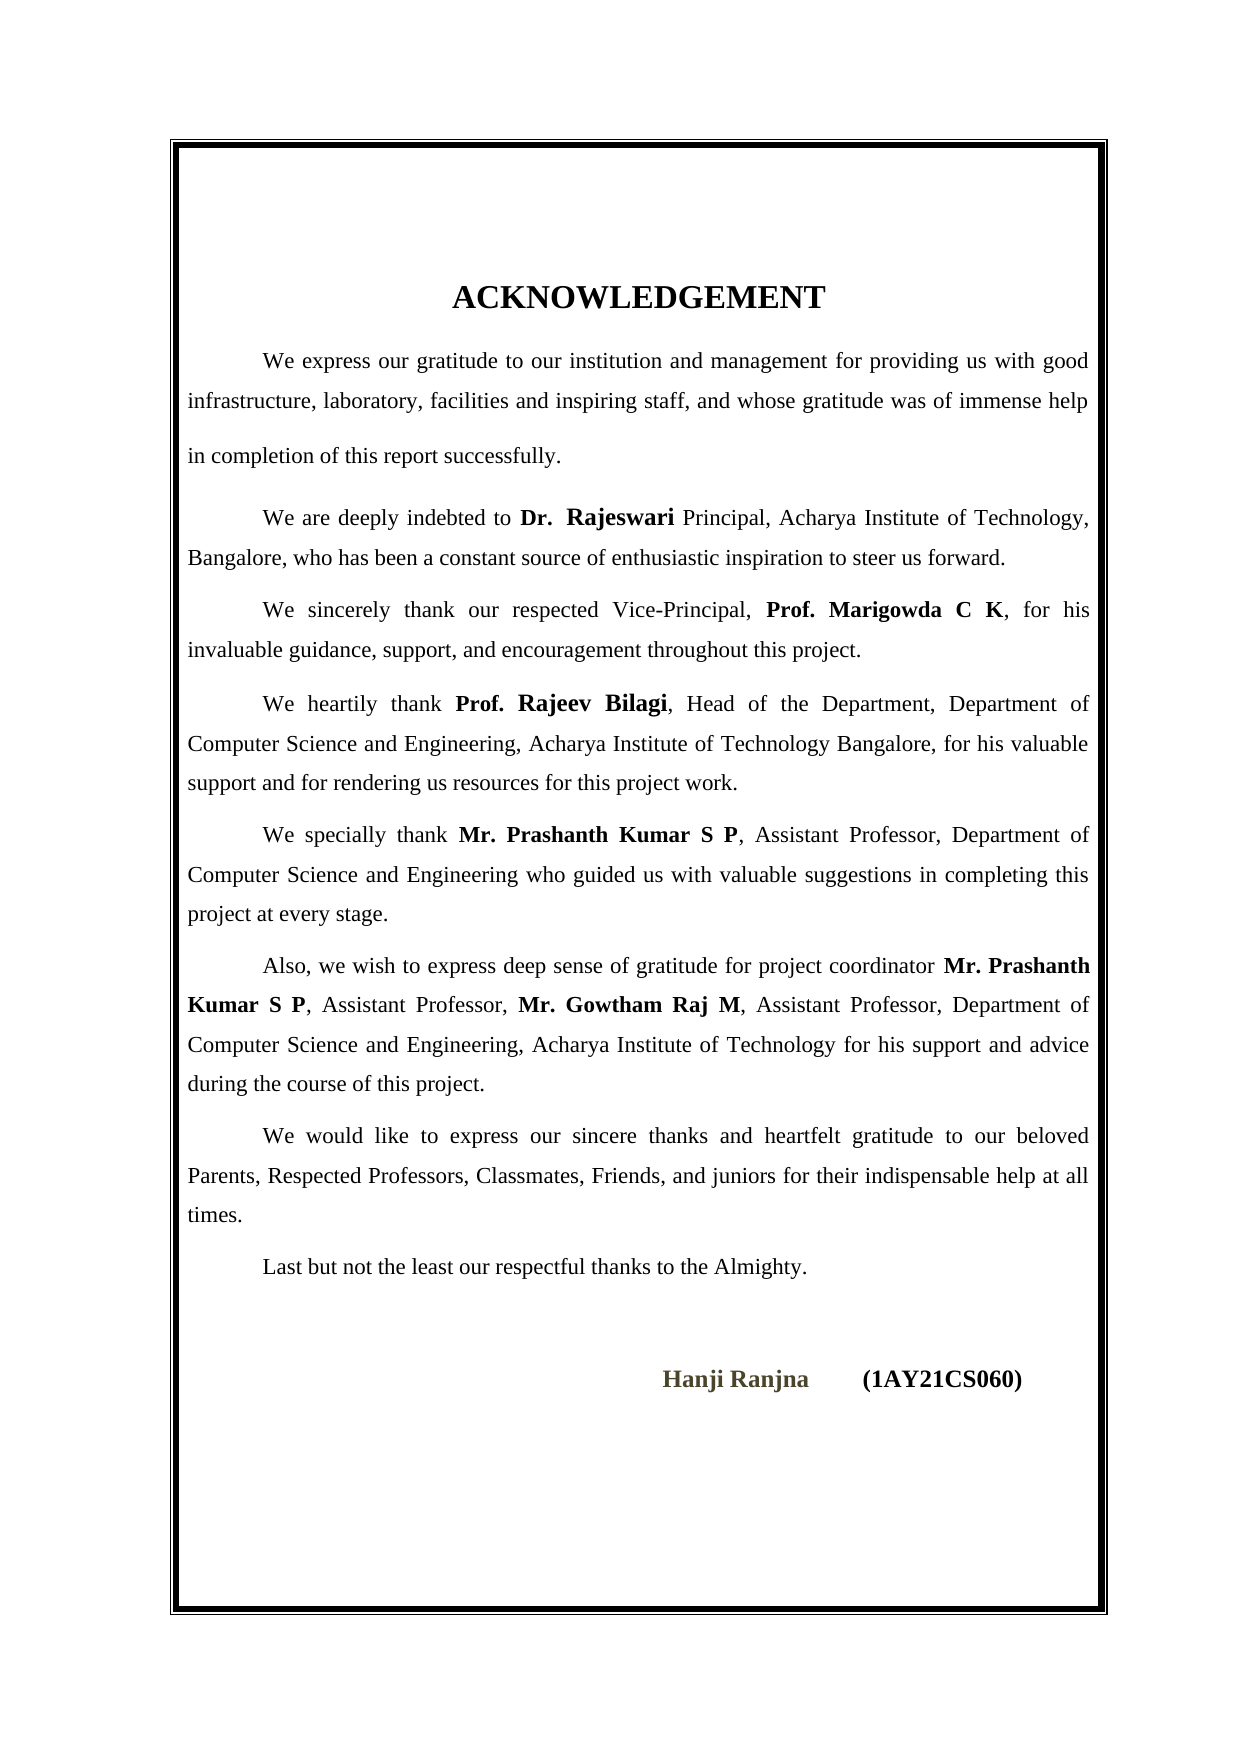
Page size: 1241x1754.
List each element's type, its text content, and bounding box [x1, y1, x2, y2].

text We sincerely thank our respected Vice-Principal, Prof. Marigowda C K, for his invaluable guidance, support, and encouragement throughout this project. [187, 596, 1090, 662]
text Last but not the least our respectful thanks to the Almighty. [187, 1253, 1090, 1280]
text We would like to express our sincere thanks and heartfelt gratitude to our beloved Parents, Respected Professors, Classmates, Friends, and juniors for their indispensable help at all times. [187, 1122, 1090, 1228]
text Also, we wish to express deep sense of gratitude for project coordinator Mr. Prashanth Kumar S P, Assistant Professor, Mr. Gowtham Raj M, Assistant Professor, Department of Computer Science and Engineering, Acharya Institute of Technology for his support and advice during the course of this project. [187, 952, 1090, 1097]
text We are deeply indebted to Dr. Rajeswari Principal, Acharya Institute of Technology, Bangalore, who has been a constant source of enthusiastic inspiration to steer us forward. [187, 502, 1090, 571]
text ACKNOWLEDGEMENT [187, 277, 1090, 316]
text We express our gratitude to our institution and management for providing us with good infrastructure, laboratory, facilities and inspiring staff, and whose gratitude was of immense help in completion of this report successfully. [187, 347, 1090, 471]
text We heartily thank Prof. Rajeev Bilagi, Head of the Department, Department of Computer Science and Engineering, Acharya Institute of Technology Bangalore, for his valuable support and for rendering us resources for this project work. [187, 688, 1090, 796]
text We specially thank Mr. Prashanth Kumar S P, Assistant Professor, Department of Computer Science and Engineering who guided us with valuable suggestions in completing this project at every stage. [187, 821, 1090, 926]
text Hanji Ranjna (1AY21CS060) [188, 1364, 1062, 1393]
